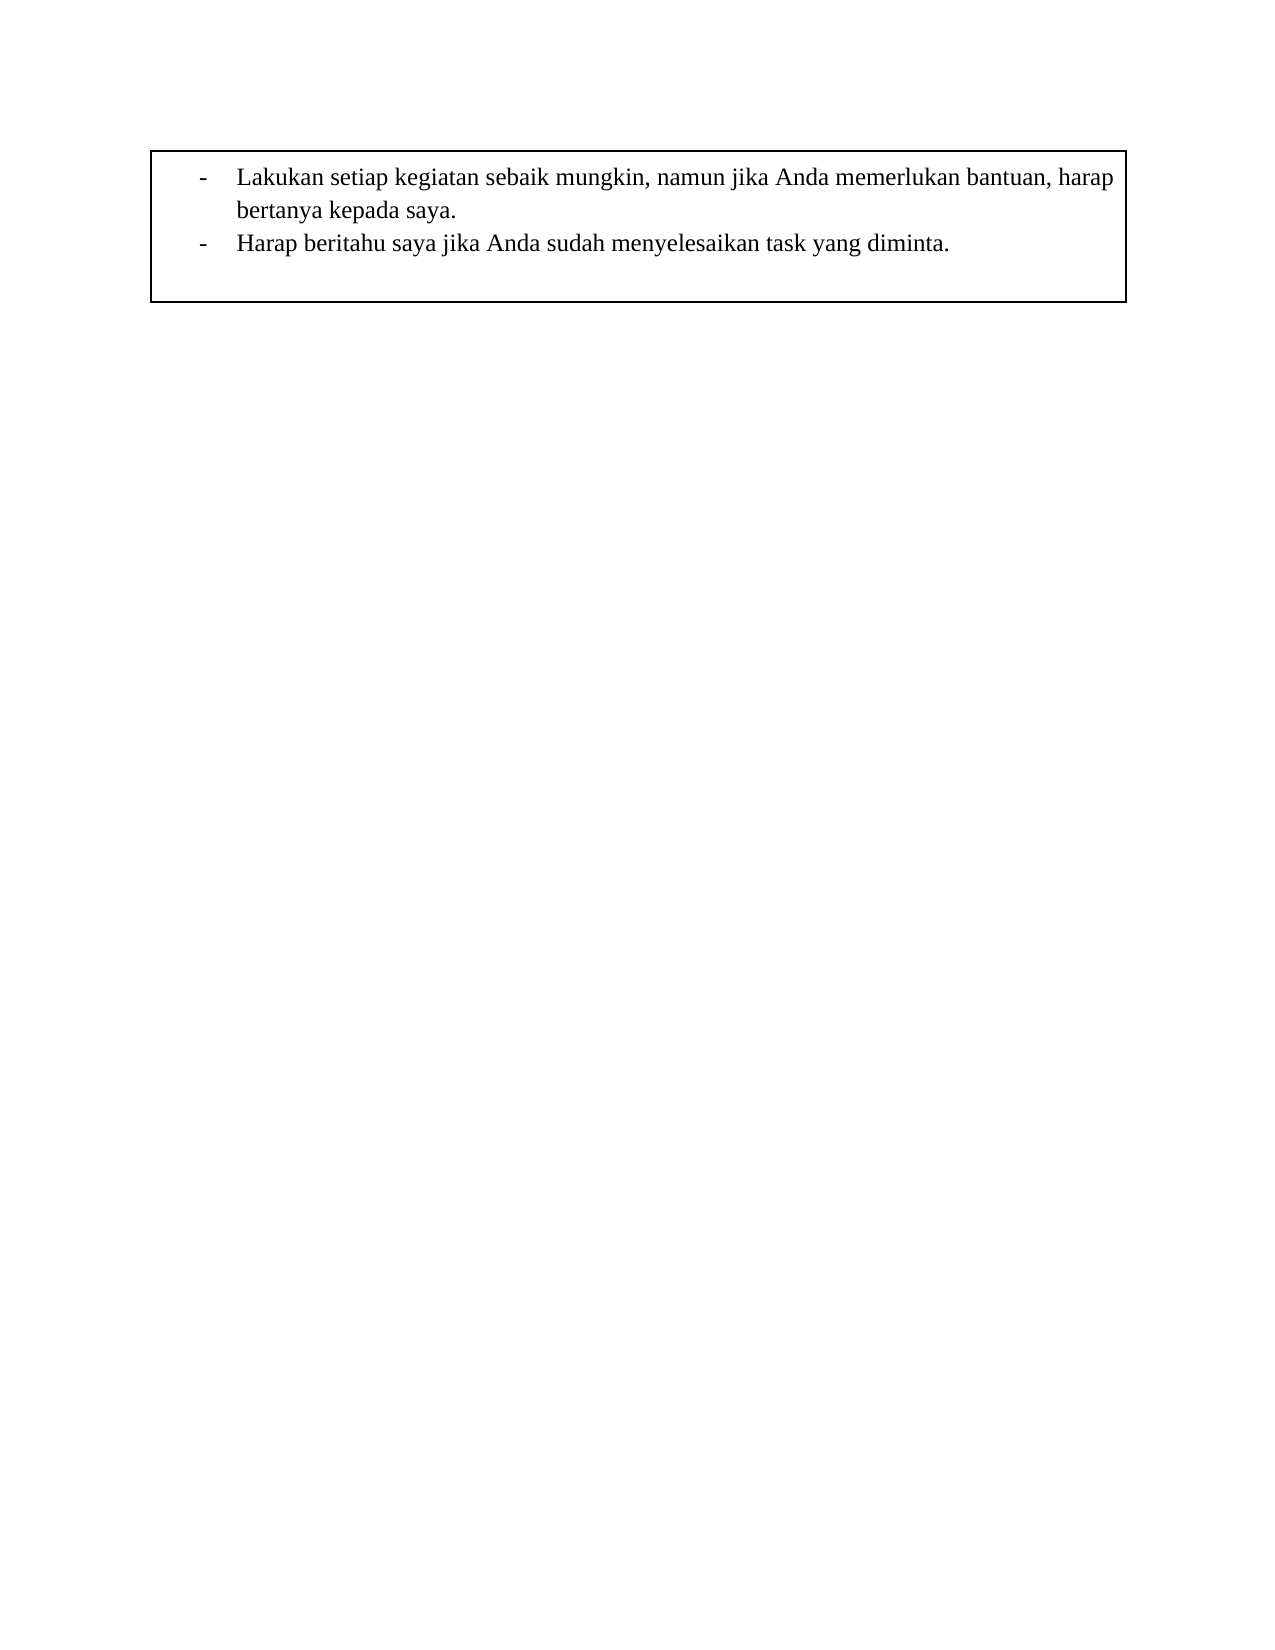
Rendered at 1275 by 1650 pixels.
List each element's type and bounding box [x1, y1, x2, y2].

table_header [152, 152, 1125, 301]
